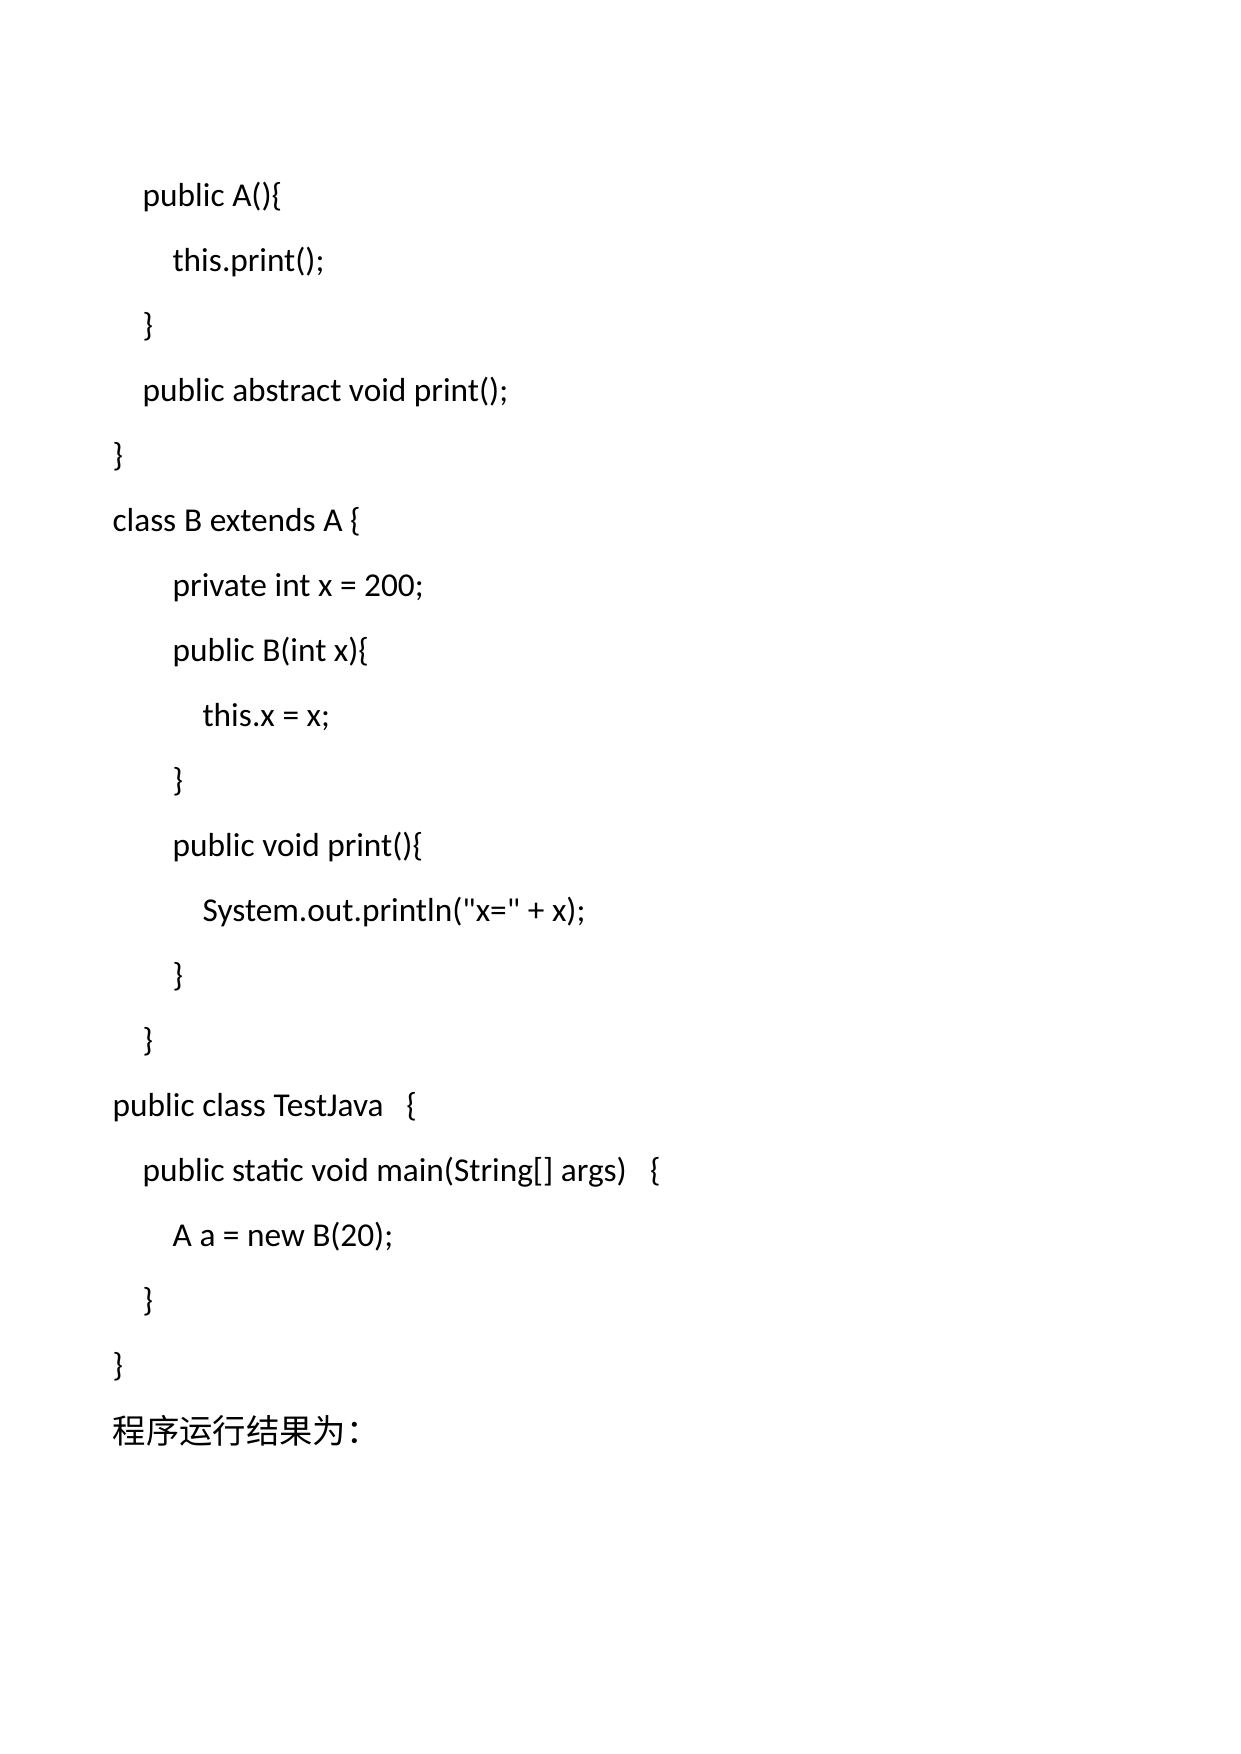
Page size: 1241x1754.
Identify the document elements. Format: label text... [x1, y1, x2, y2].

text } [112, 1267, 1128, 1332]
text private int x = 200; [112, 552, 1128, 617]
text this.print(); [112, 227, 1128, 292]
text class B extends A { [112, 487, 1128, 552]
text } [112, 1007, 1128, 1072]
text public abstract void print(); [112, 357, 1128, 422]
text public class TestJava { [112, 1072, 1128, 1137]
text 程序运行结果为： [112, 1397, 1128, 1462]
text public B(int x){ [112, 617, 1128, 682]
text this.x = x; [112, 682, 1128, 747]
text public static void main(String[] args) { [112, 1137, 1128, 1202]
text public A(){ [112, 162, 1128, 227]
text System.out.println("x=" + x); [112, 877, 1128, 942]
text A a = new B(20); [112, 1202, 1128, 1267]
text public void print(){ [112, 812, 1128, 877]
text } [112, 422, 1128, 487]
text } [112, 942, 1128, 1007]
text } [112, 747, 1128, 812]
text } [112, 1332, 1128, 1397]
text } [112, 292, 1128, 357]
